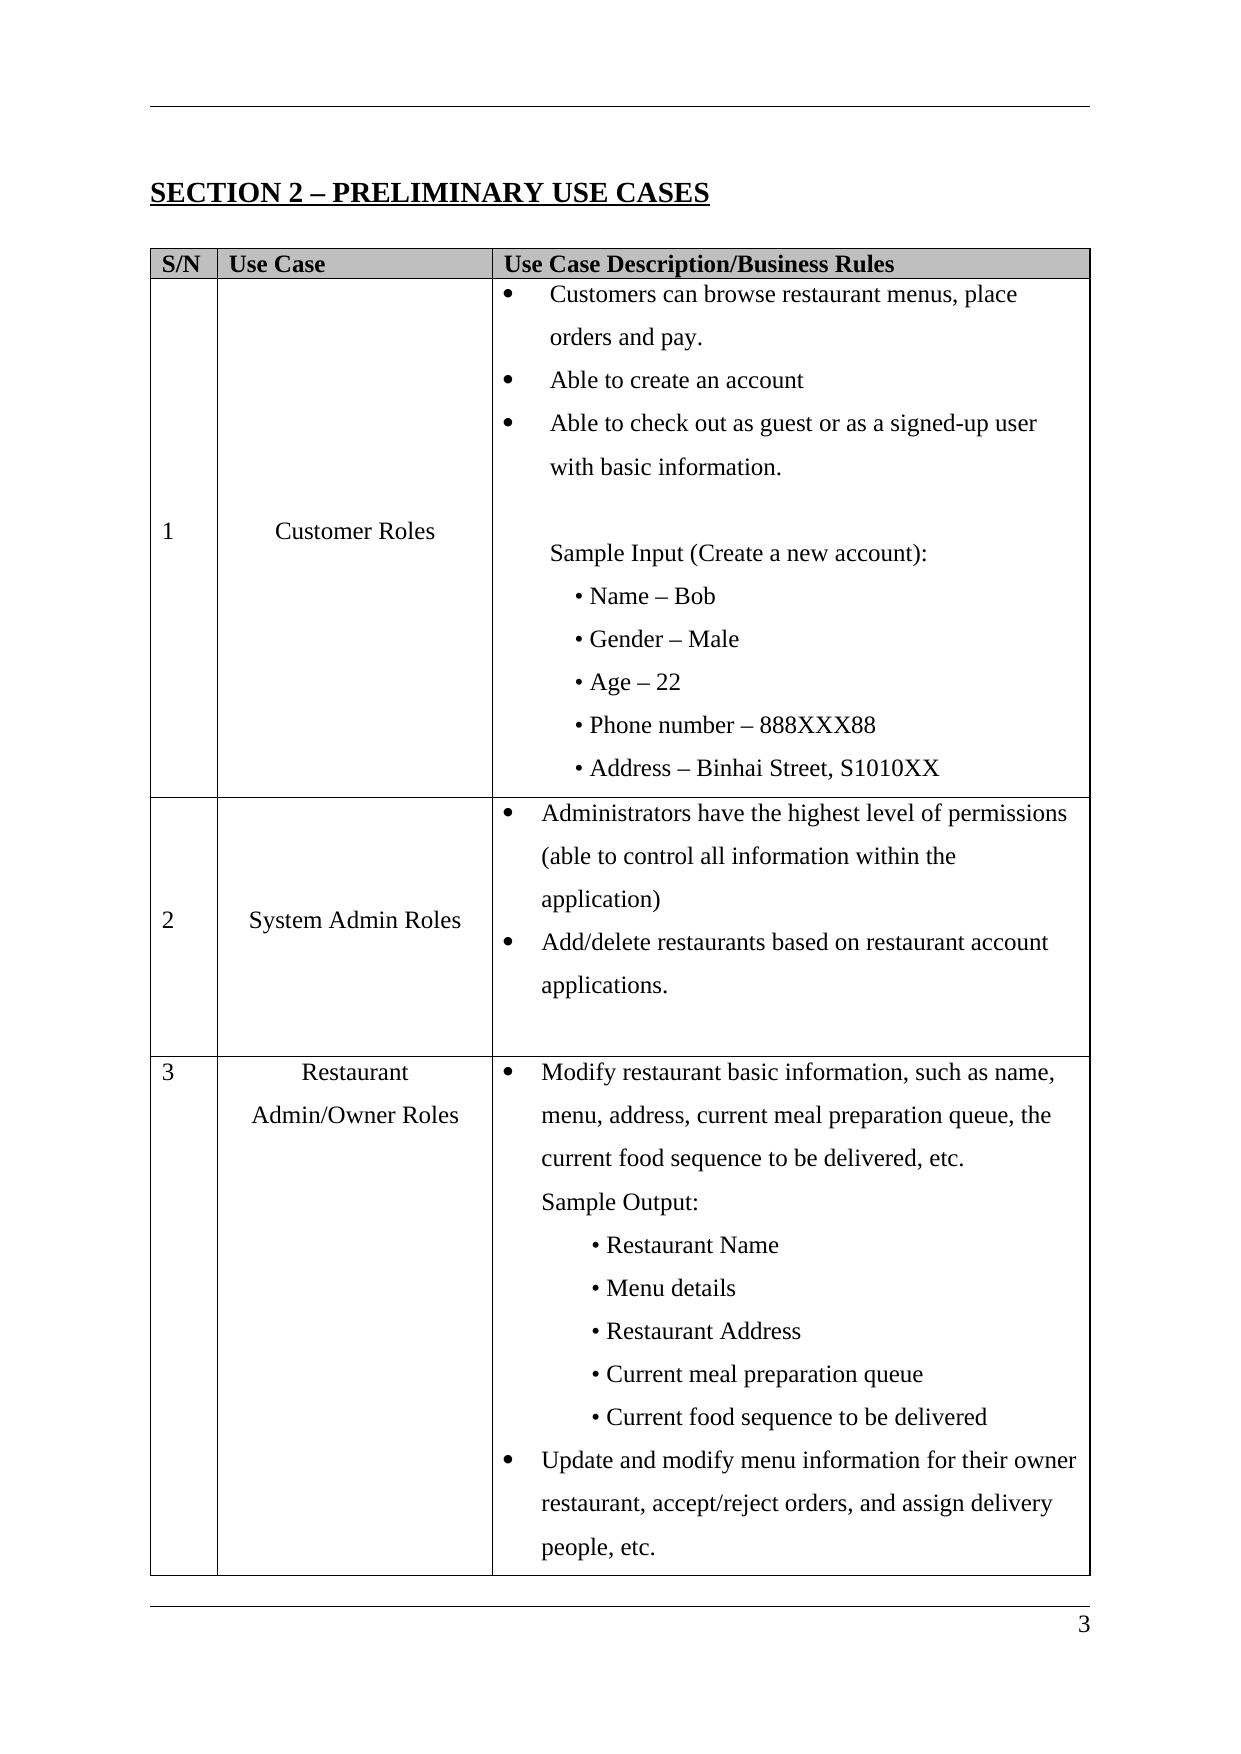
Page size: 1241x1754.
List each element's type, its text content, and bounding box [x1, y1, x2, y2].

table_cell Customer Roles [218, 279, 492, 797]
table_cell Customers can browse restaurant menus, place orders and pay. Able to create an account Able to check out as guest or as a signed-up user with basic information. Sample Input (Create a new account): • Name – Bob • Gender – Male • Age – 22 • Phone number – 888XXX88 • Address – Binhai Street, S1010XX [493, 279, 1089, 797]
table_cell Administrators have the highest level of permissions (able to control all information within the application) Add/delete restaurants based on restaurant account applications. [493, 798, 1089, 1056]
table_header S/N [151, 249, 217, 278]
subtitle Section 2 – Preliminary Use Cases [150, 175, 1090, 208]
table_cell System Admin Roles [218, 798, 492, 1056]
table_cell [493, 1057, 1089, 1575]
table_cell 1 [151, 279, 217, 797]
table_header Use Case [218, 249, 492, 278]
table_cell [218, 1057, 492, 1575]
table_cell 3 [151, 1057, 217, 1575]
table_header Use Case Description/Business Rules [493, 249, 1089, 278]
table_cell 2 [151, 798, 217, 1056]
